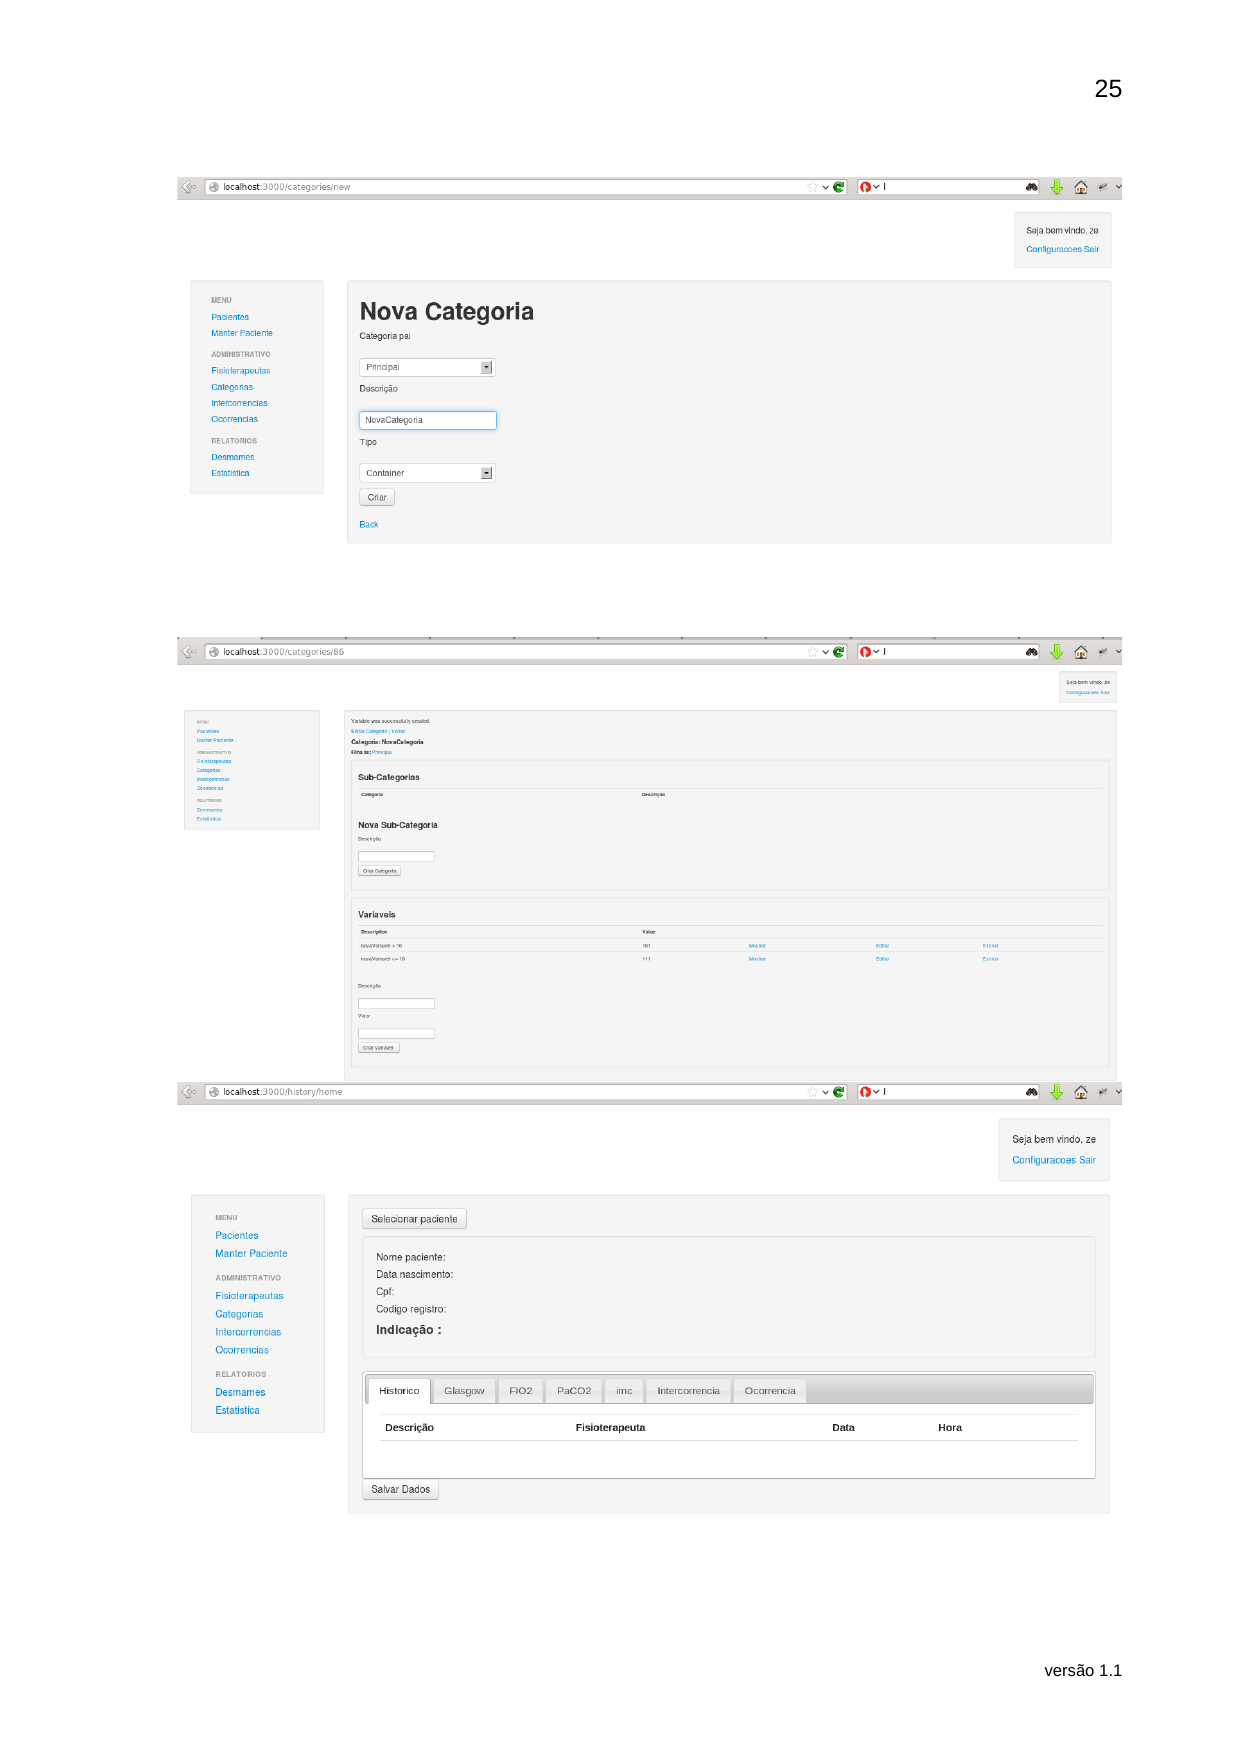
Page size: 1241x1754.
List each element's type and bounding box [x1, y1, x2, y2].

picture [177, 177, 1123, 1543]
